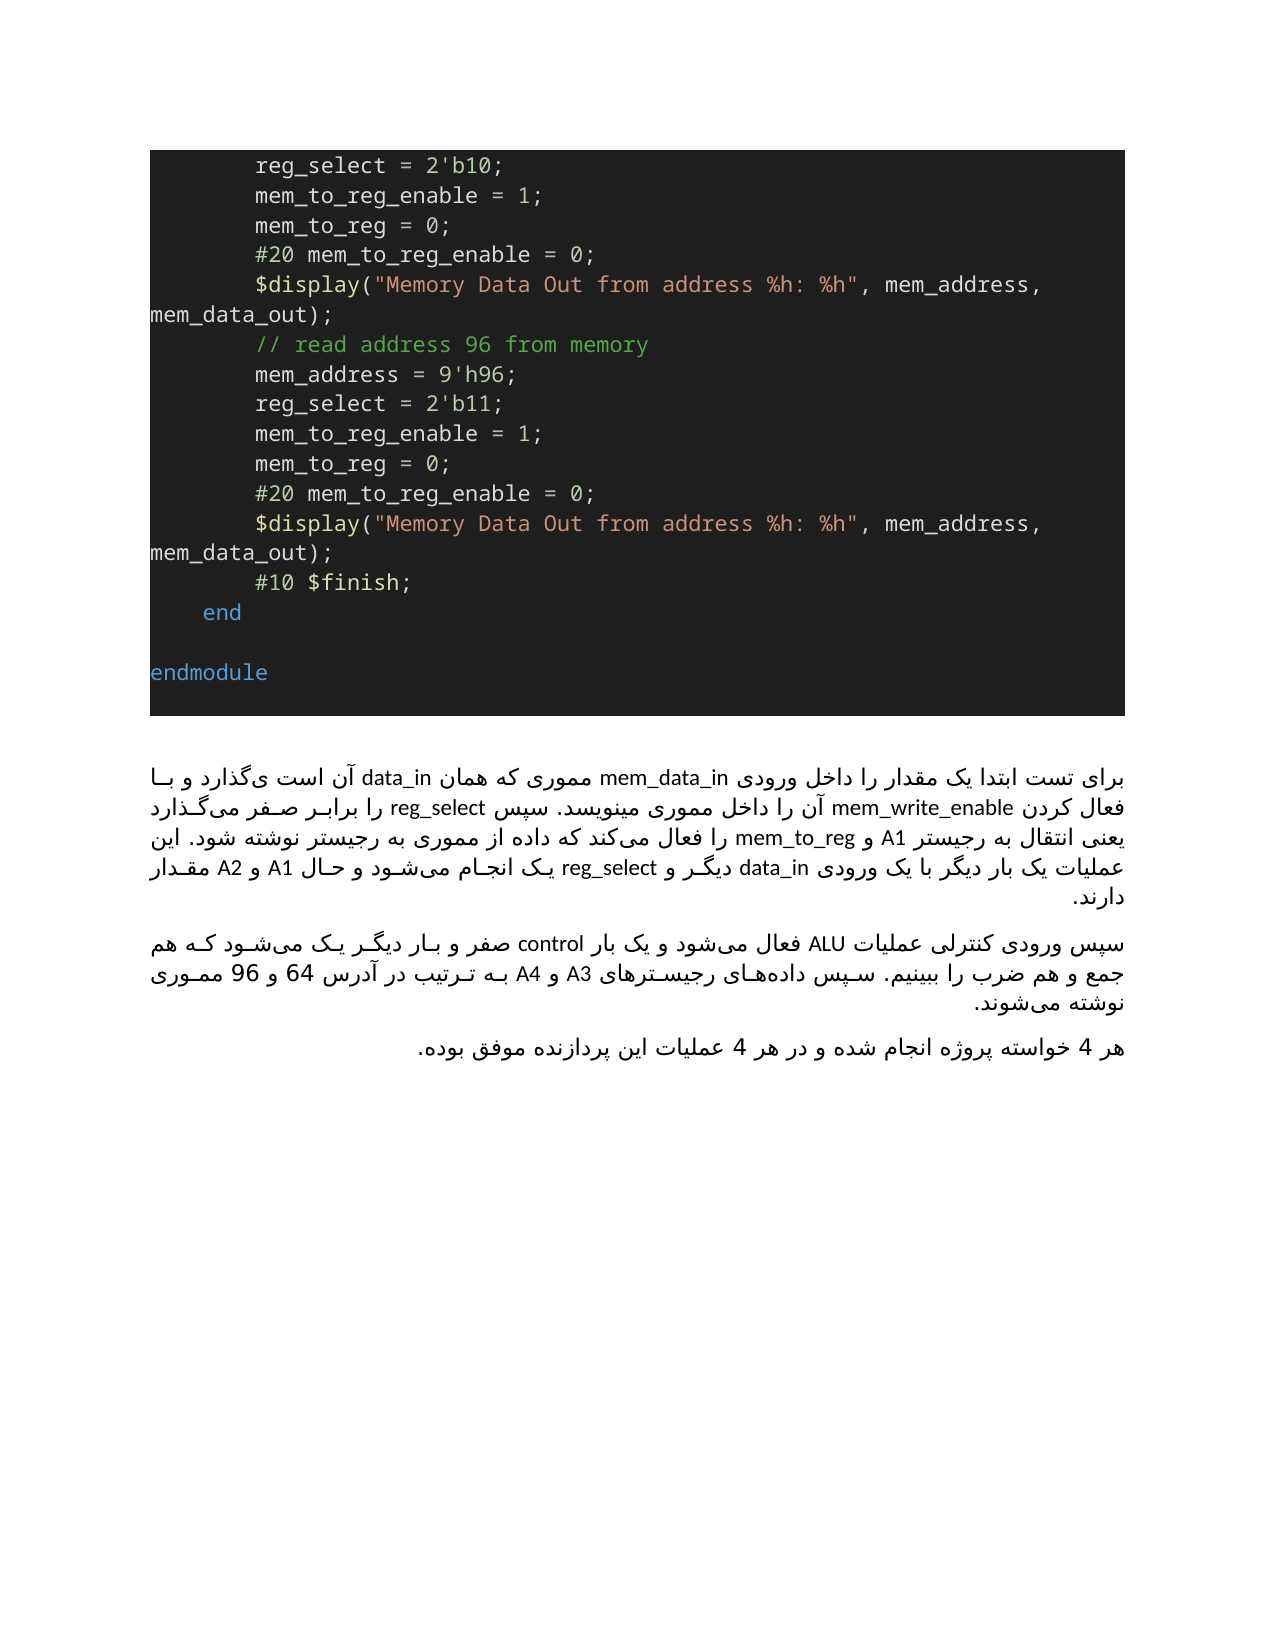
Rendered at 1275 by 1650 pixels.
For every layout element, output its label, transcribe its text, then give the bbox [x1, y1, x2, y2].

text هر 4 خواسته پروژه انجام شده و در هر 4 عملیات این پردازنده موفق بوده. [150, 1034, 1125, 1061]
text mem_to_reg = 0; [150, 448, 1125, 478]
text سپس ورودی کنترلی عملیات ALU فعال می‌شود و یک بار control صفر و بار دیگر یک می‌شود که هم جمع و هم ضرب را ببینیم. سپس داده‌های رجیسترهای A3 و A4 به ترتیب در آدرس 64 و 96 مموری نوشته می‌شوند. [150, 929, 1125, 1016]
text $display("Memory Data Out from address %h: %h", mem_address, mem_data_out); [150, 507, 1125, 567]
text mem_address = 9'h96; [150, 358, 1125, 388]
text mem_to_reg = 0; [150, 209, 1125, 239]
text mem_to_reg_enable = 1; [150, 418, 1125, 448]
text #20 mem_to_reg_enable = 0; [150, 478, 1125, 507]
text #20 mem_to_reg_enable = 0; [150, 239, 1125, 269]
text // read address 96 from memory [150, 329, 1125, 358]
text end [150, 597, 1125, 627]
text reg_select = 2'b10; [150, 150, 1125, 180]
text endmodule [150, 656, 1125, 686]
text mem_to_reg_enable = 1; [150, 180, 1125, 209]
text $display("Memory Data Out from address %h: %h", mem_address, mem_data_out); [150, 269, 1125, 329]
text reg_select = 2'b11; [150, 388, 1125, 418]
text #10 $finish; [150, 567, 1125, 597]
text برای تست ابتدا یک مقدار را داخل ورودی mem_data_in مموری که همان data_in آن است ی‌گذارد و با فعال کردن mem_write_enable آن را داخل مموری مینویسد. سپس reg_select را برابر صفر می‌گذارد یعنی انتقال به رجیستر A1 و mem_to_reg را فعال می‌کند که داده از مموری به رجیستر نوشته شود. این عملیات یک بار دیگر با یک ورودی data_in دیگر و reg_select یک انجام می‌شود و حال A1 و A2 مقدار دارند. [150, 763, 1125, 910]
